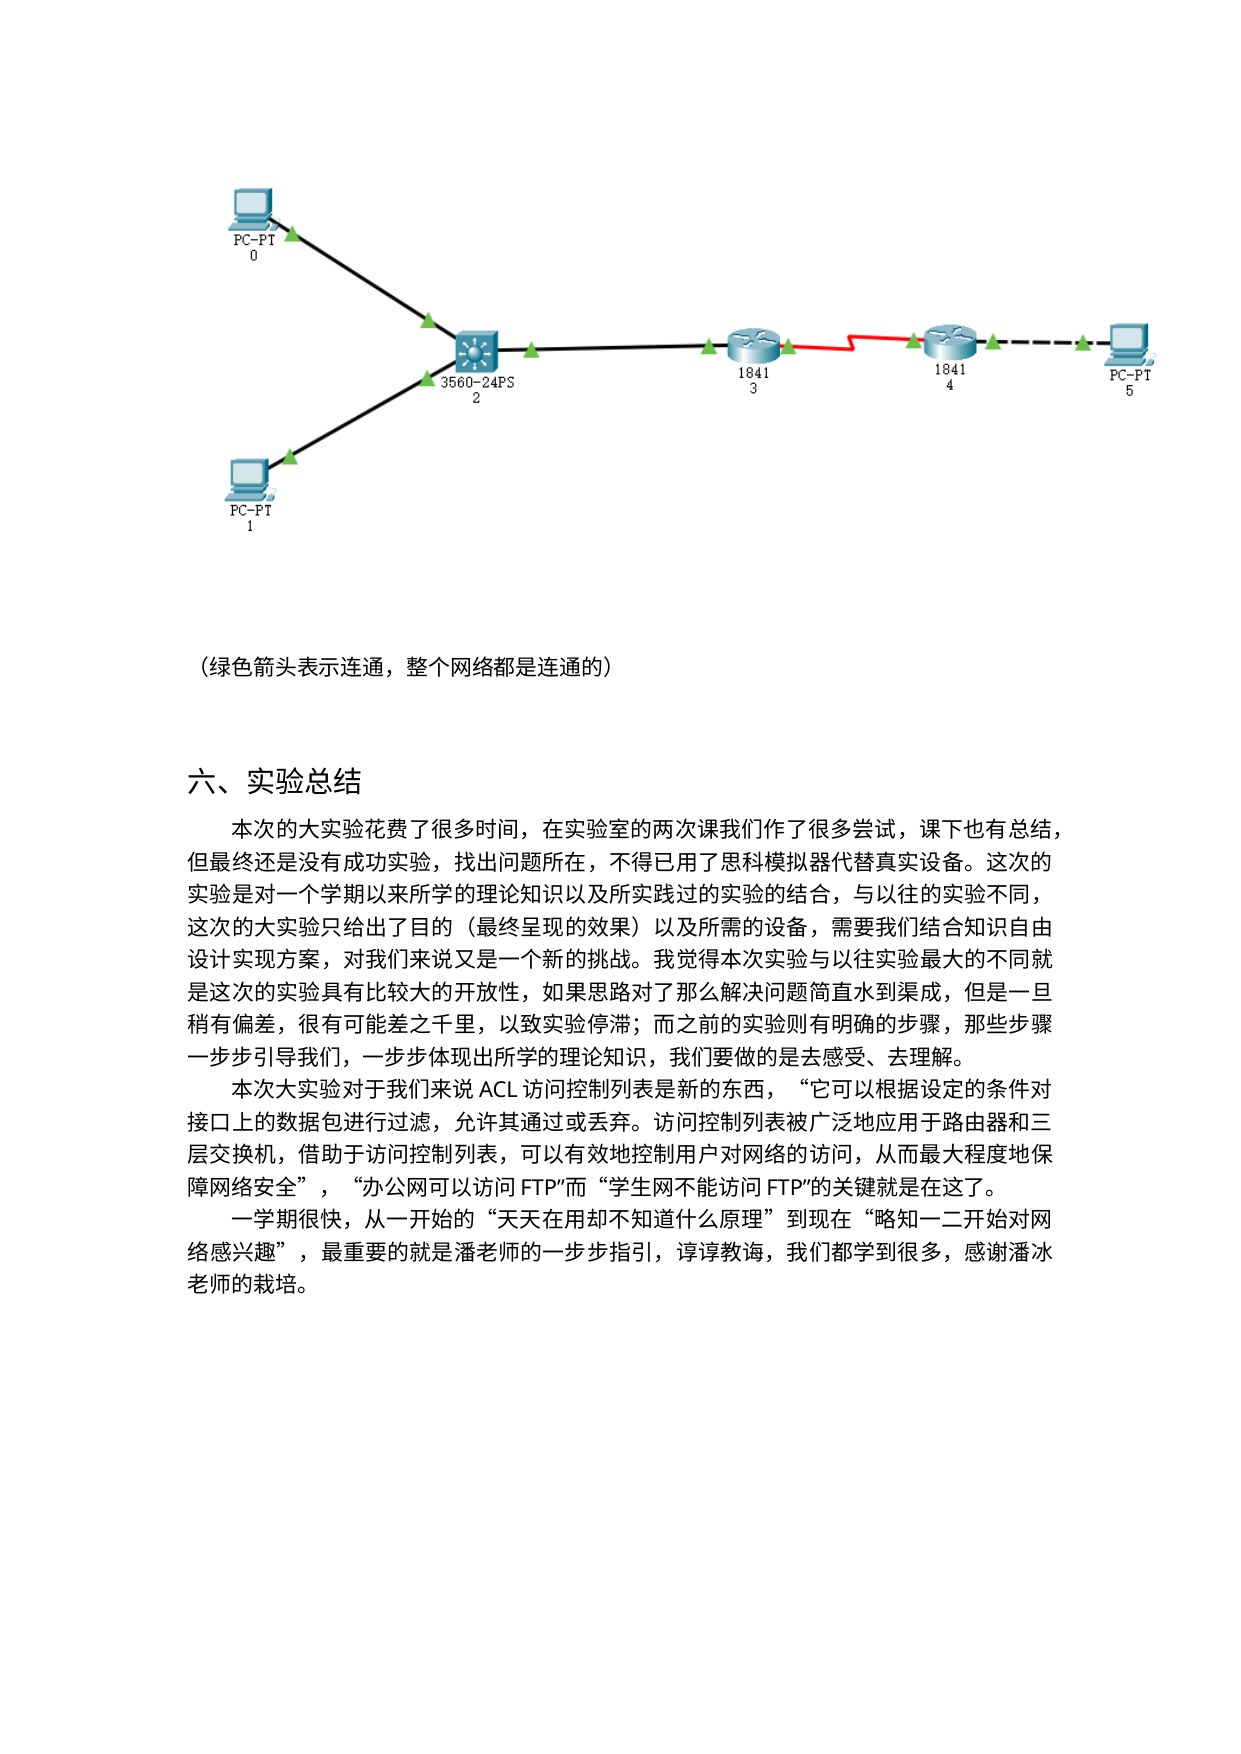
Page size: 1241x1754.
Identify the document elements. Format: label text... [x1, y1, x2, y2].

picture [187, 162, 1192, 569]
list 实验总结 [188, 747, 1053, 812]
list 本次的大实验花费了很多时间，在实验室的两次课我们作了很多尝试，课下也有总结，但最终还是没有成功实验，找出问题所在，不得已用了思科模拟器代替真实设备。这次的实验是对一个学期以来所学的理论知识以及所实践过的实验的结合，与以往的实验不同，这次的大实验只给出了目的（最终呈现的效果）以及所需的设备，需要我们结合知识自由设计实现方案，对我们来说又是一个新的挑战。我觉得本次实验与以往实验最大的不同就是这次的实验具有比较大的开放性，如果思路对了那么解决问题简直水到渠成，但是一旦稍有偏差，很有可能差之千里，以致实验停滞；而之前的实验则有明确的步骤，那些步骤一步步引导我们，一步步体现出所学的理论知识，我们要做的是去感受、去理解。 [188, 812, 1053, 1072]
list 一学期很快，从一开始的“天天在用却不知道什么原理”到现在“略知一二开始对网络感兴趣”，最重要的就是潘老师的一步步指引，谆谆教诲，我们都学到很多，感谢潘冰老师的栽培。 [188, 1202, 1053, 1299]
list 本次大实验对于我们来说ACL访问控制列表是新的东西，“它可以根据设定的条件对接口上的数据包进行过滤，允许其通过或丢弃。访问控制列表被广泛地应用于路由器和三层交换机，借助于访问控制列表，可以有效地控制用户对网络的访问，从而最大程度地保障网络安全”，“办公网可以访问FTP”而“学生网不能访问FTP”的关键就是在这了。 [188, 1072, 1053, 1202]
text （绿色箭头表示连通，整个网络都是连通的） [187, 649, 1053, 682]
